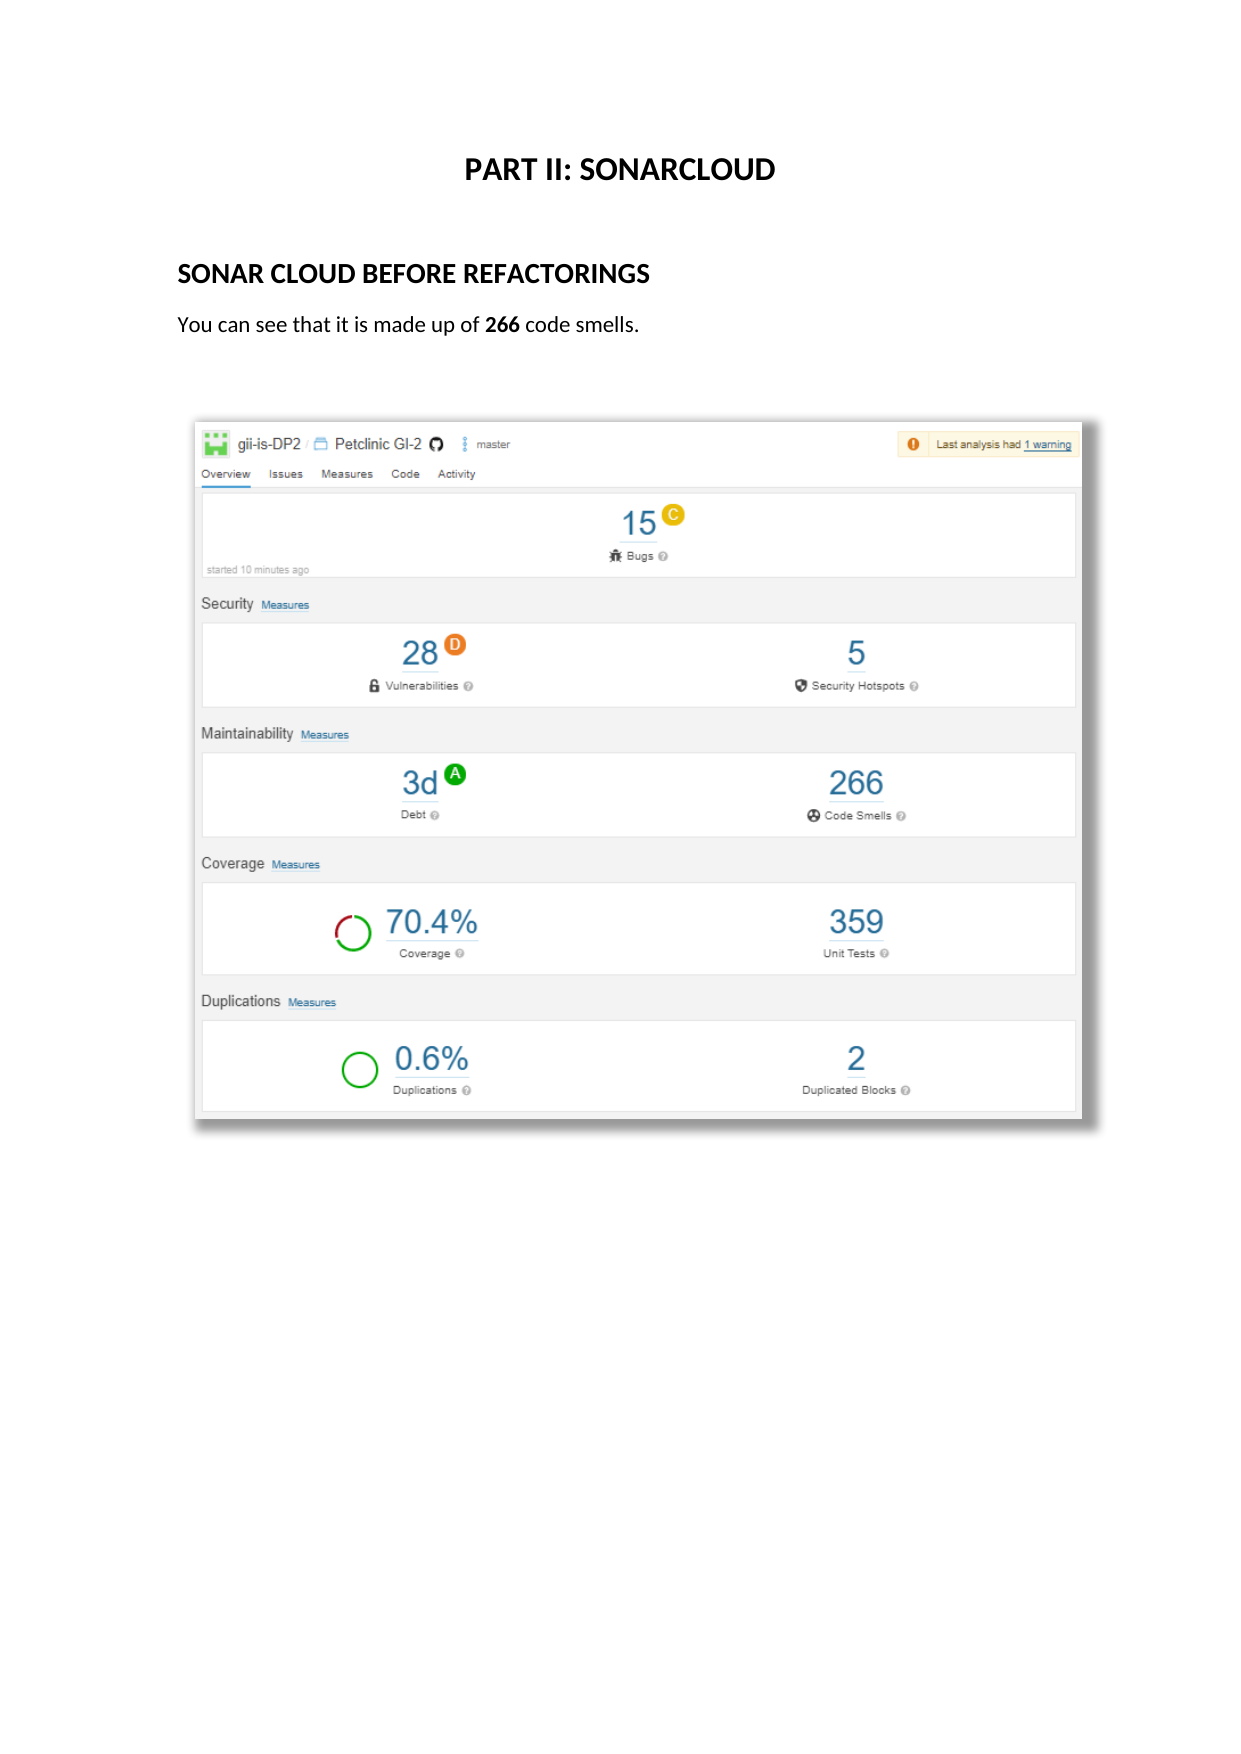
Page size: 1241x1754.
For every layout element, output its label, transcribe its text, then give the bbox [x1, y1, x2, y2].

picture [195, 422, 1082, 1119]
text SONAR CLOUD BEFORE REFACTORINGS [177, 255, 1063, 291]
text PART II: SONARCLOUD [177, 148, 1063, 188]
text You can see that it is made up of 266 code smells. [177, 310, 1063, 338]
